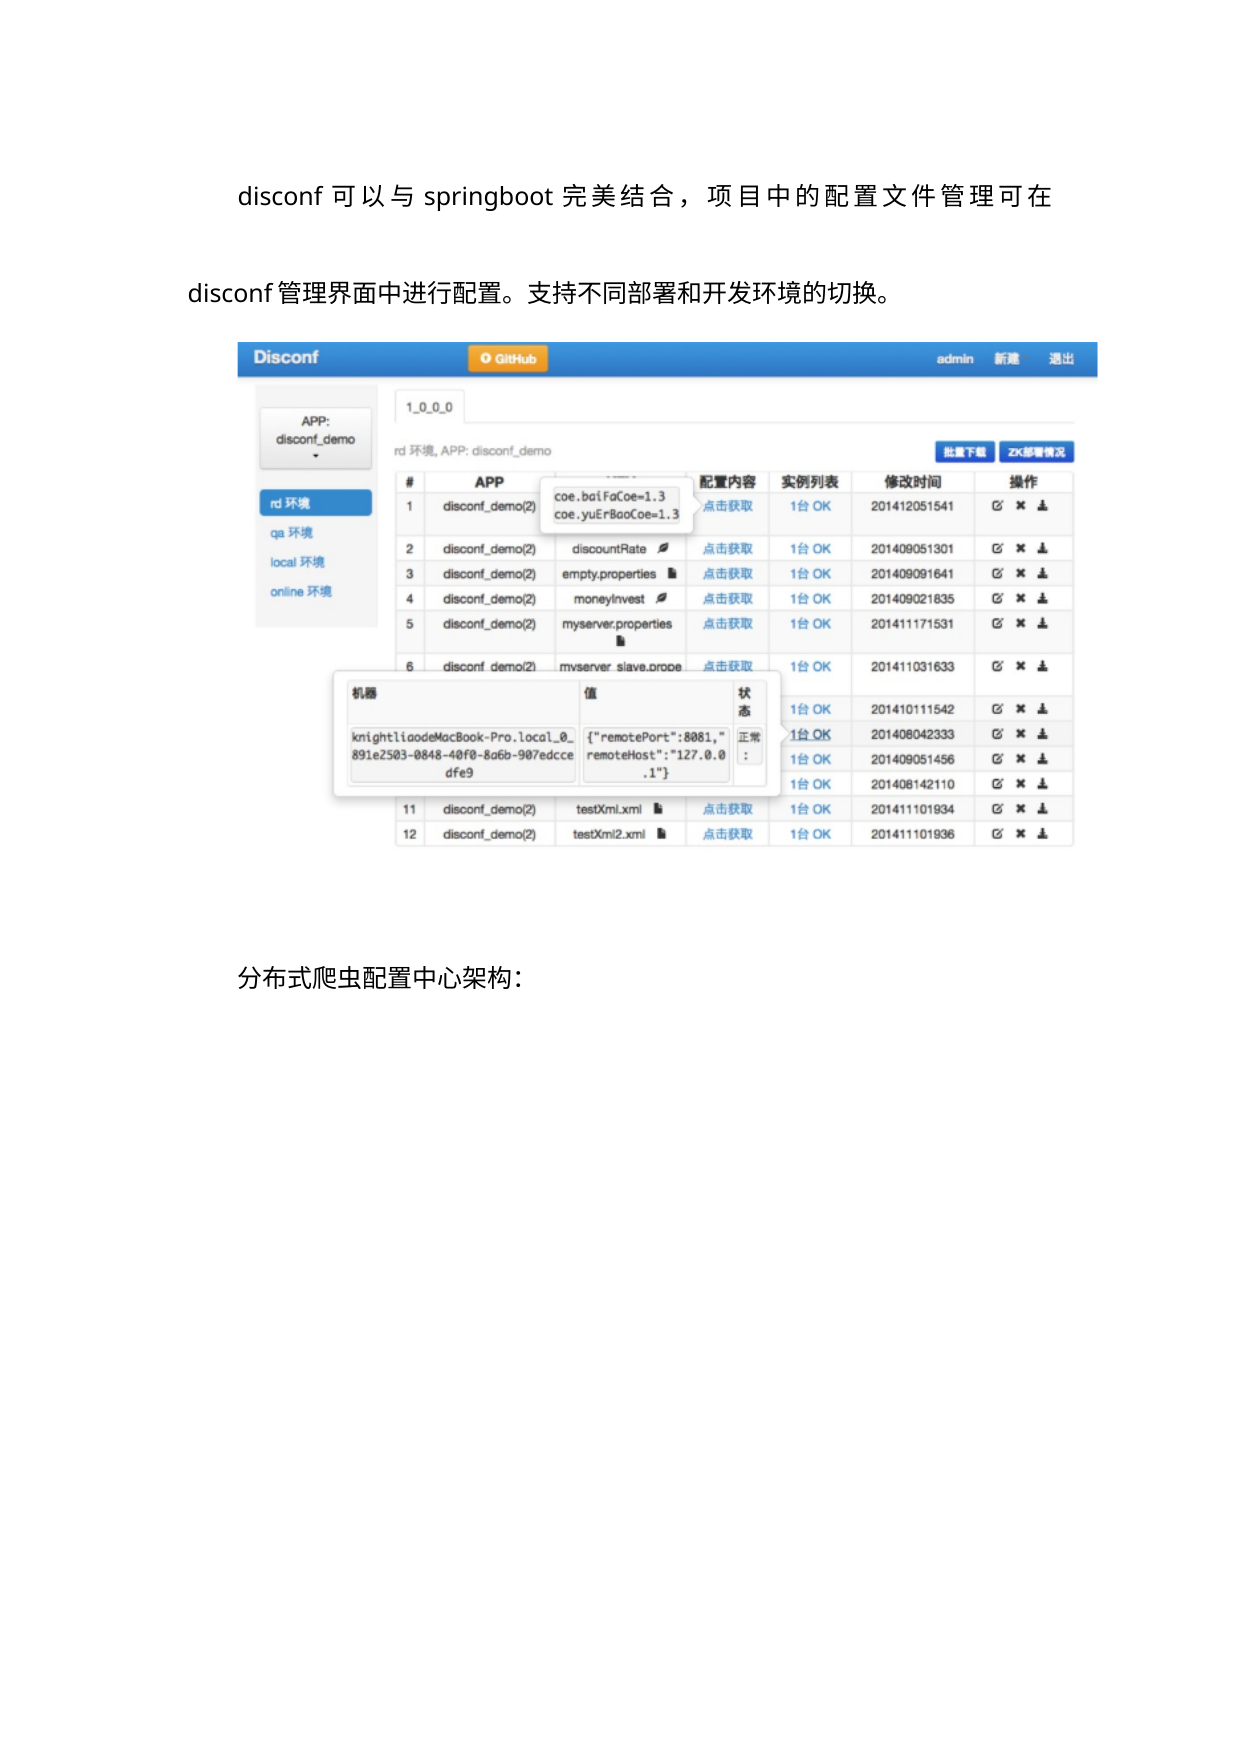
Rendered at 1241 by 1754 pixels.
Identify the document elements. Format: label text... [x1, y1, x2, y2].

text disconf可以与springboot完美结合，项目中的配置文件管理可在disconf管理界面中进行配置。支持不同部署和开发环境的切换。 [187, 162, 1053, 324]
text 分布式爬虫配置中心架构： [187, 944, 1053, 1009]
picture [237, 342, 1103, 900]
